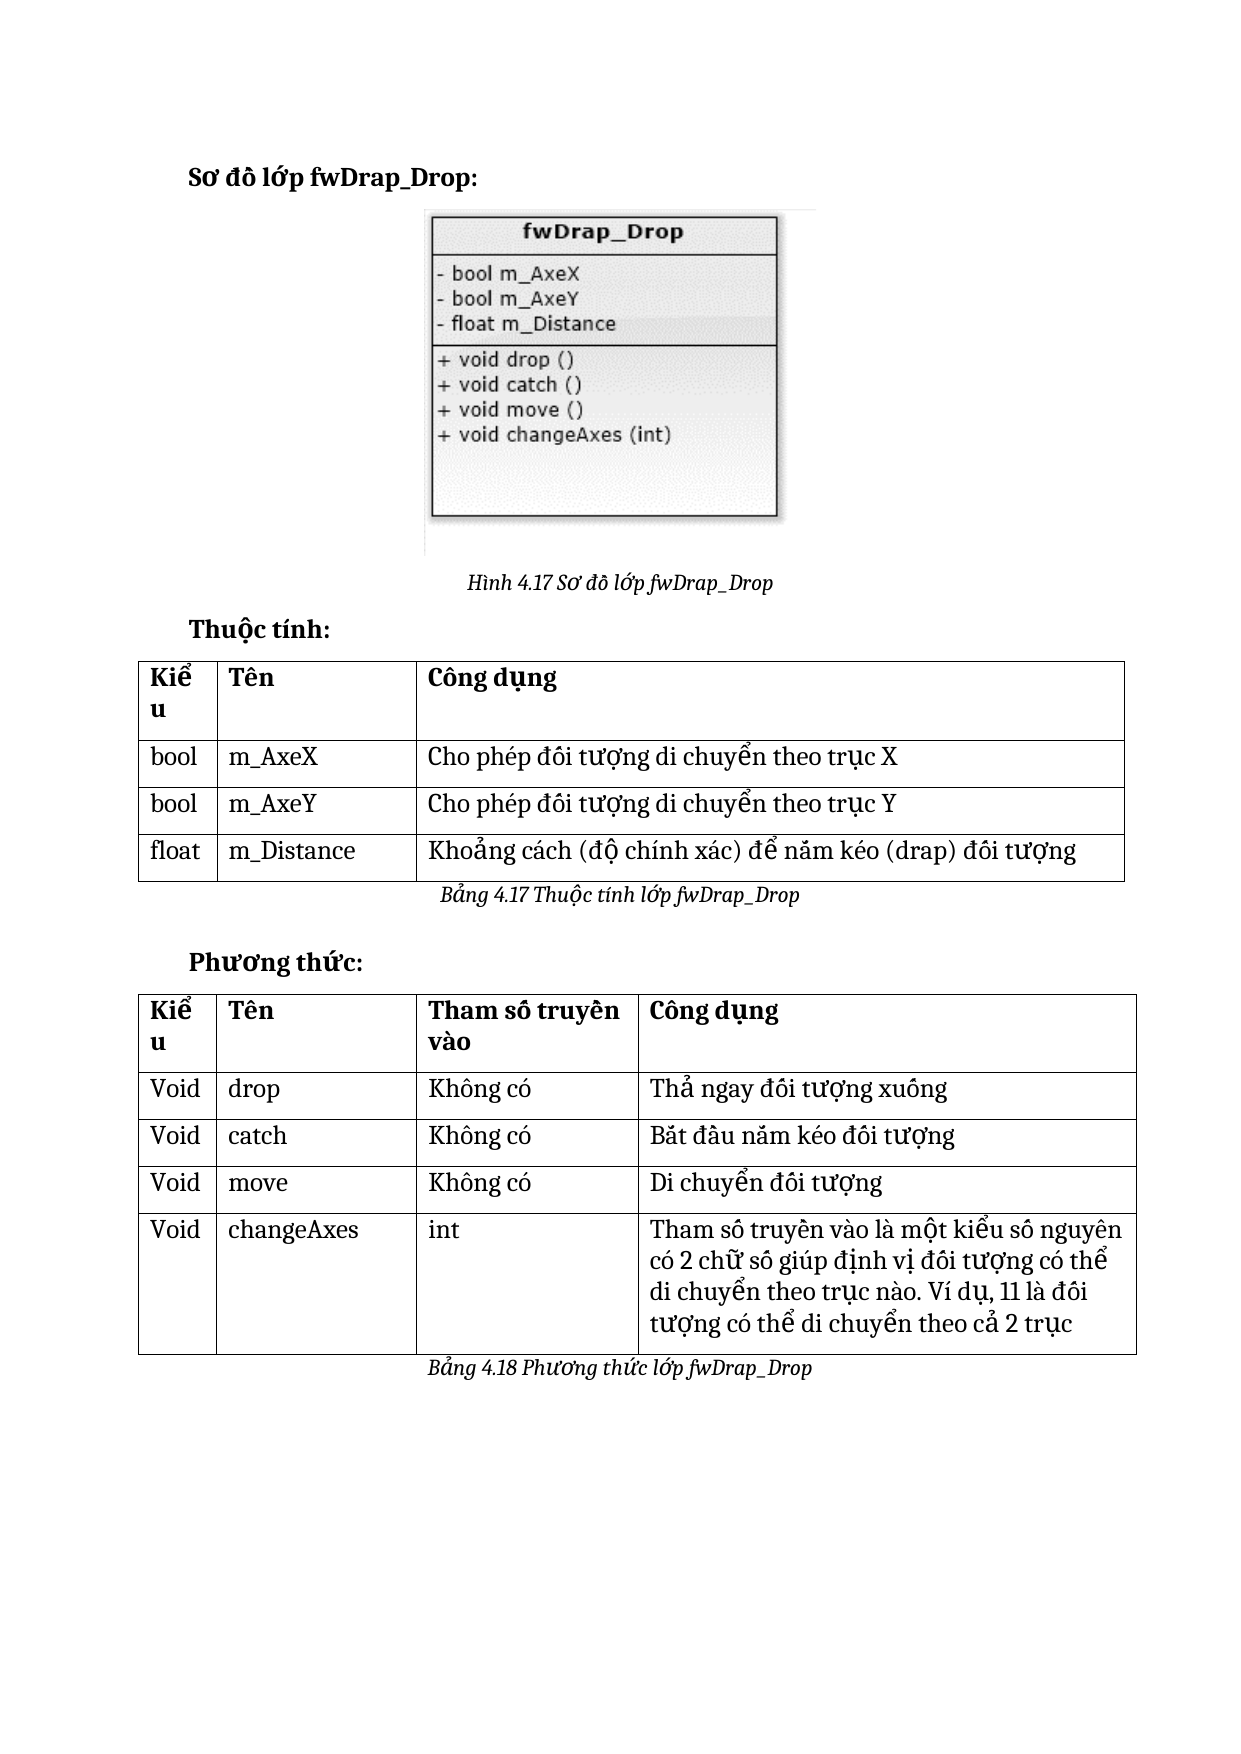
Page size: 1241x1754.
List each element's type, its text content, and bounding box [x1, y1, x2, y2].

table_header Tên [218, 662, 416, 739]
table_cell m_AxeY [218, 788, 416, 834]
table_cell Void [139, 1214, 216, 1353]
text Bảng 4.17 Thuộc tính lớp fwDrap_Drop [150, 882, 1090, 908]
table_cell move [217, 1167, 416, 1213]
table_cell drop [217, 1073, 416, 1119]
text Thuộc tính: [150, 614, 1090, 646]
table_cell bool [139, 741, 217, 787]
table_cell Khoảng cách (độ chính xác) để nắm kéo (drap) đối tượng [417, 835, 1124, 881]
picture [424, 209, 817, 556]
table_cell changeAxes [217, 1214, 416, 1353]
table_cell Void [139, 1073, 216, 1119]
table_cell catch [217, 1120, 416, 1166]
table_cell Void [139, 1167, 216, 1213]
table_cell Cho phép đối tượng di chuyển theo trục Y [417, 788, 1124, 834]
table_header Công dụng [639, 995, 1136, 1072]
table_cell Tham số truyền vào là một kiểu số nguyên có 2 chữ số giúp định vị đối tượng có thể di chuyển theo trục nào. Ví dụ, 11 là đối tượng có thể di chuyển theo cả 2 trục [639, 1214, 1136, 1353]
table_header Tên [217, 995, 416, 1072]
table_cell Không có [417, 1073, 638, 1119]
table_cell Không có [417, 1167, 638, 1213]
text Sơ đồ lớp fwDrap_Drop: [150, 162, 1090, 194]
table_header Kiểu [139, 662, 217, 739]
table_cell bool [139, 788, 217, 834]
table_cell int [417, 1214, 638, 1353]
table_cell m_AxeX [218, 741, 416, 787]
text Phương thức: [150, 947, 1090, 978]
table_header Tham số truyền vào [417, 995, 638, 1072]
table_cell Di chuyển đối tượng [639, 1167, 1136, 1213]
text Hình 4.17 Sơ đồ lớp fwDrap_Drop [150, 570, 1090, 596]
table_header Kiểu [139, 995, 216, 1072]
table_header Công dụng [417, 662, 1124, 739]
table_cell m_Distance [218, 835, 416, 881]
table_cell Cho phép đối tượng di chuyển theo trục X [417, 741, 1124, 787]
table_cell Thả ngay đối tượng xuống [639, 1073, 1136, 1119]
table_cell float [139, 835, 217, 881]
text Bảng 4.18 Phương thức lớp fwDrap_Drop [150, 1355, 1090, 1381]
table_cell Void [139, 1120, 216, 1166]
table_cell Bắt đầu nắm kéo đối tượng [639, 1120, 1136, 1166]
table_cell Không có [417, 1120, 638, 1166]
